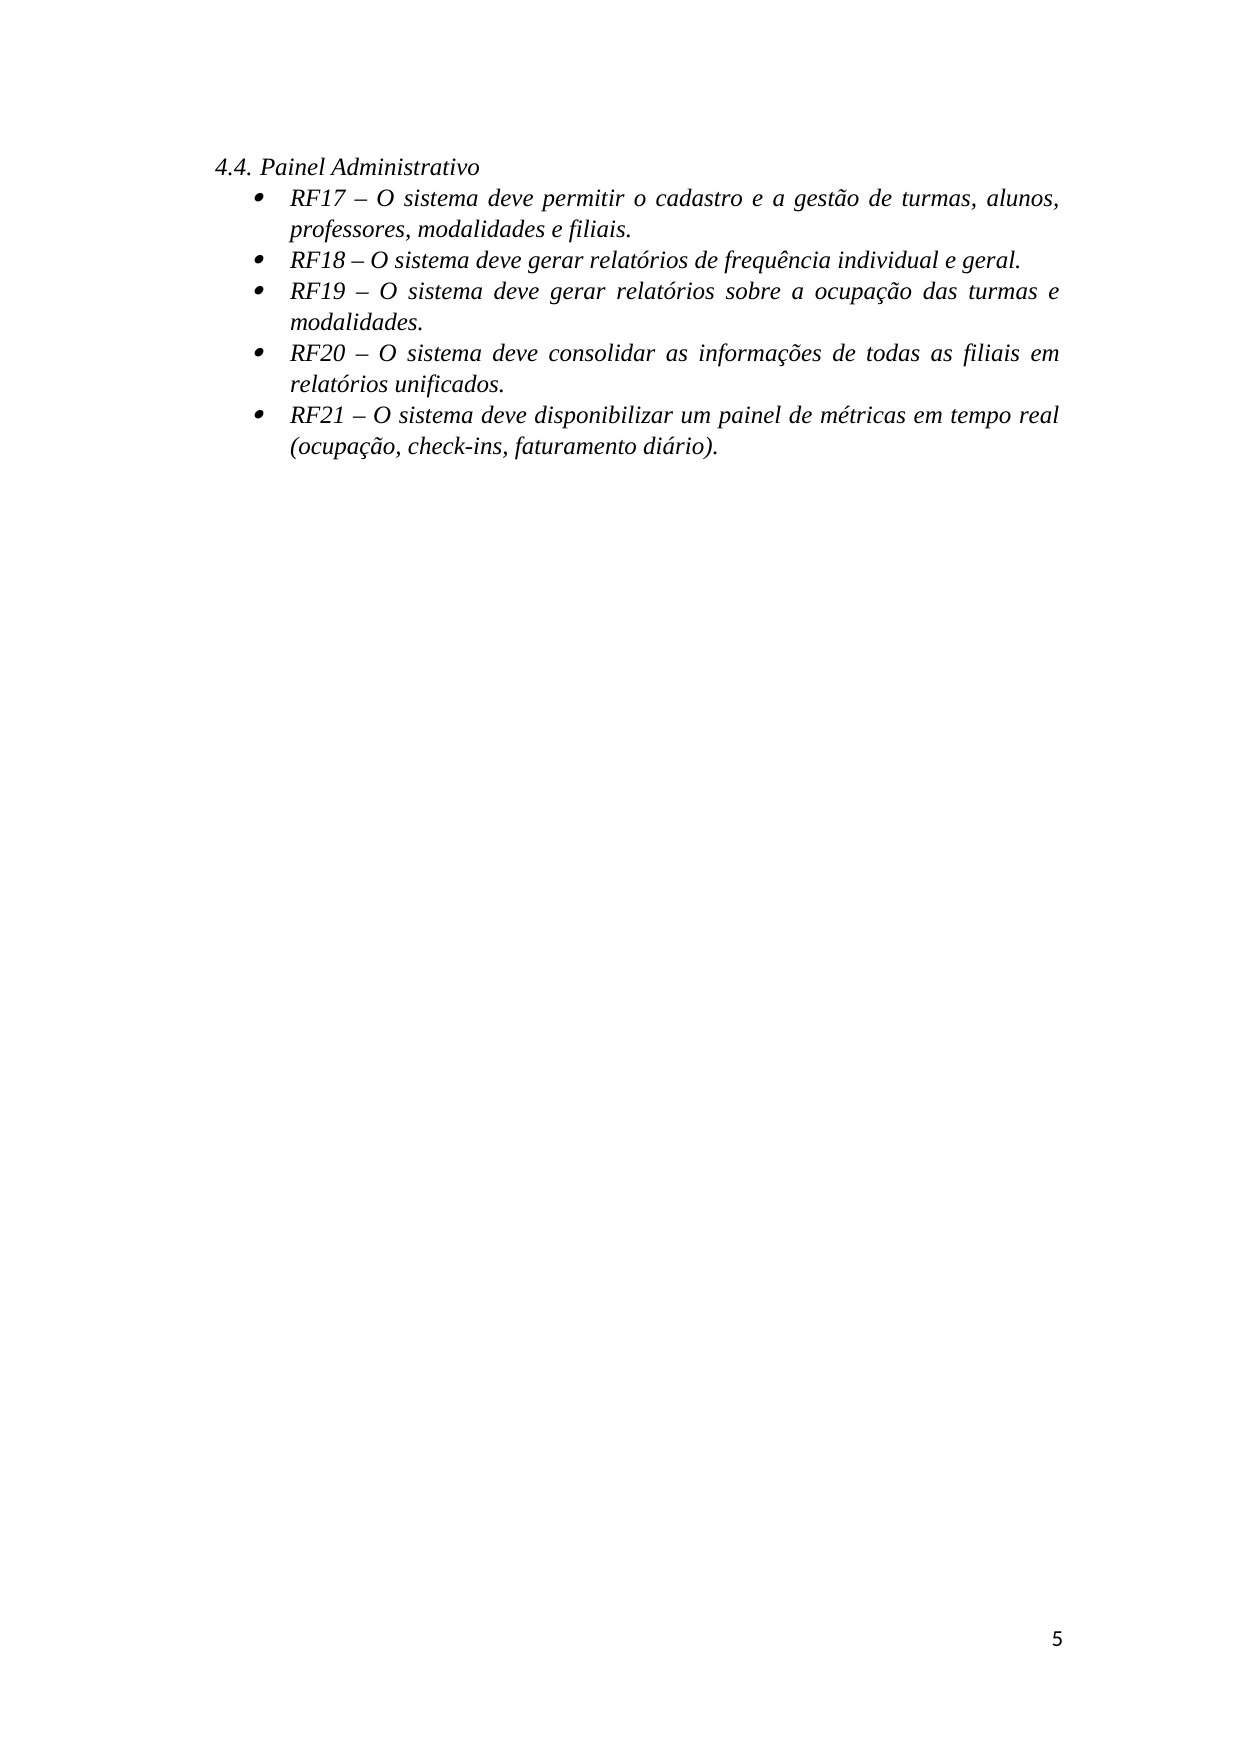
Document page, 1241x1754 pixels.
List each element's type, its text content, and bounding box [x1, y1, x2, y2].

subtitle Painel Administrativo [215, 152, 1063, 181]
list RF18 – O sistema deve gerar relatórios de frequência individual e geral. [252, 245, 1063, 274]
list RF17 – O sistema deve permitir o cadastro e a gestão de turmas, alunos, professores, modalidades e filiais. [252, 183, 1063, 243]
list RF21 – O sistema deve disponibilizar um painel de métricas em tempo real (ocupação, check-ins, faturamento diário). [252, 400, 1063, 460]
list RF19 – O sistema deve gerar relatórios sobre a ocupação das turmas e modalidades. [252, 276, 1063, 336]
list RF20 – O sistema deve consolidar as informações de todas as filiais em relatórios unificados. [252, 338, 1063, 398]
